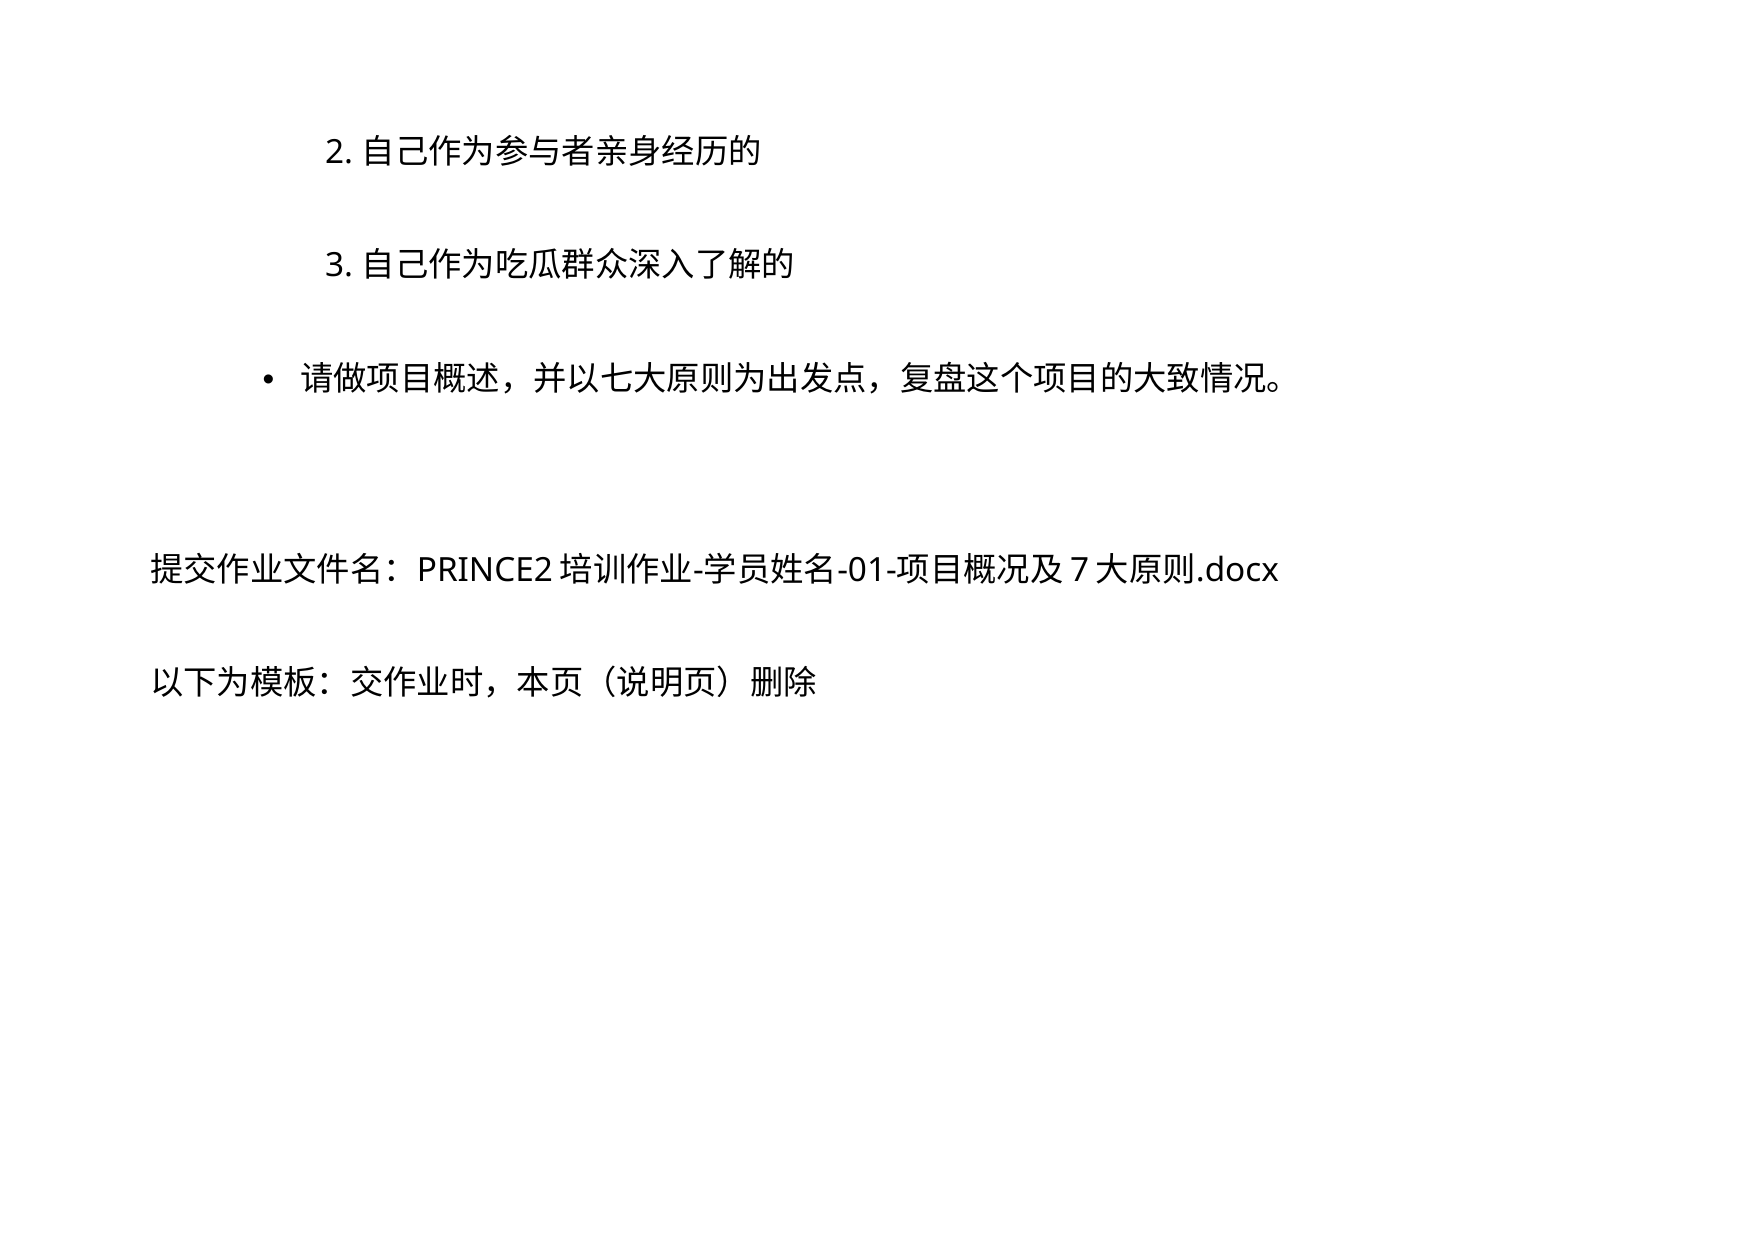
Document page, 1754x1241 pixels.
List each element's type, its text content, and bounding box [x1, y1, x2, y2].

list 请做项目概述，并以七大原则为出发点，复盘这个项目的大致情况。 [262, 343, 1604, 408]
text 提交作业文件名：PRINCE2培训作业-学员姓名-01-项目概况及7大原则.docx [150, 534, 1604, 599]
text 以下为模板：交作业时，本页（说明页）删除 [150, 648, 1604, 713]
text 2. 自己作为参与者亲身经历的 [325, 116, 1604, 181]
text 3. 自己作为吃瓜群众深入了解的 [325, 230, 1604, 295]
